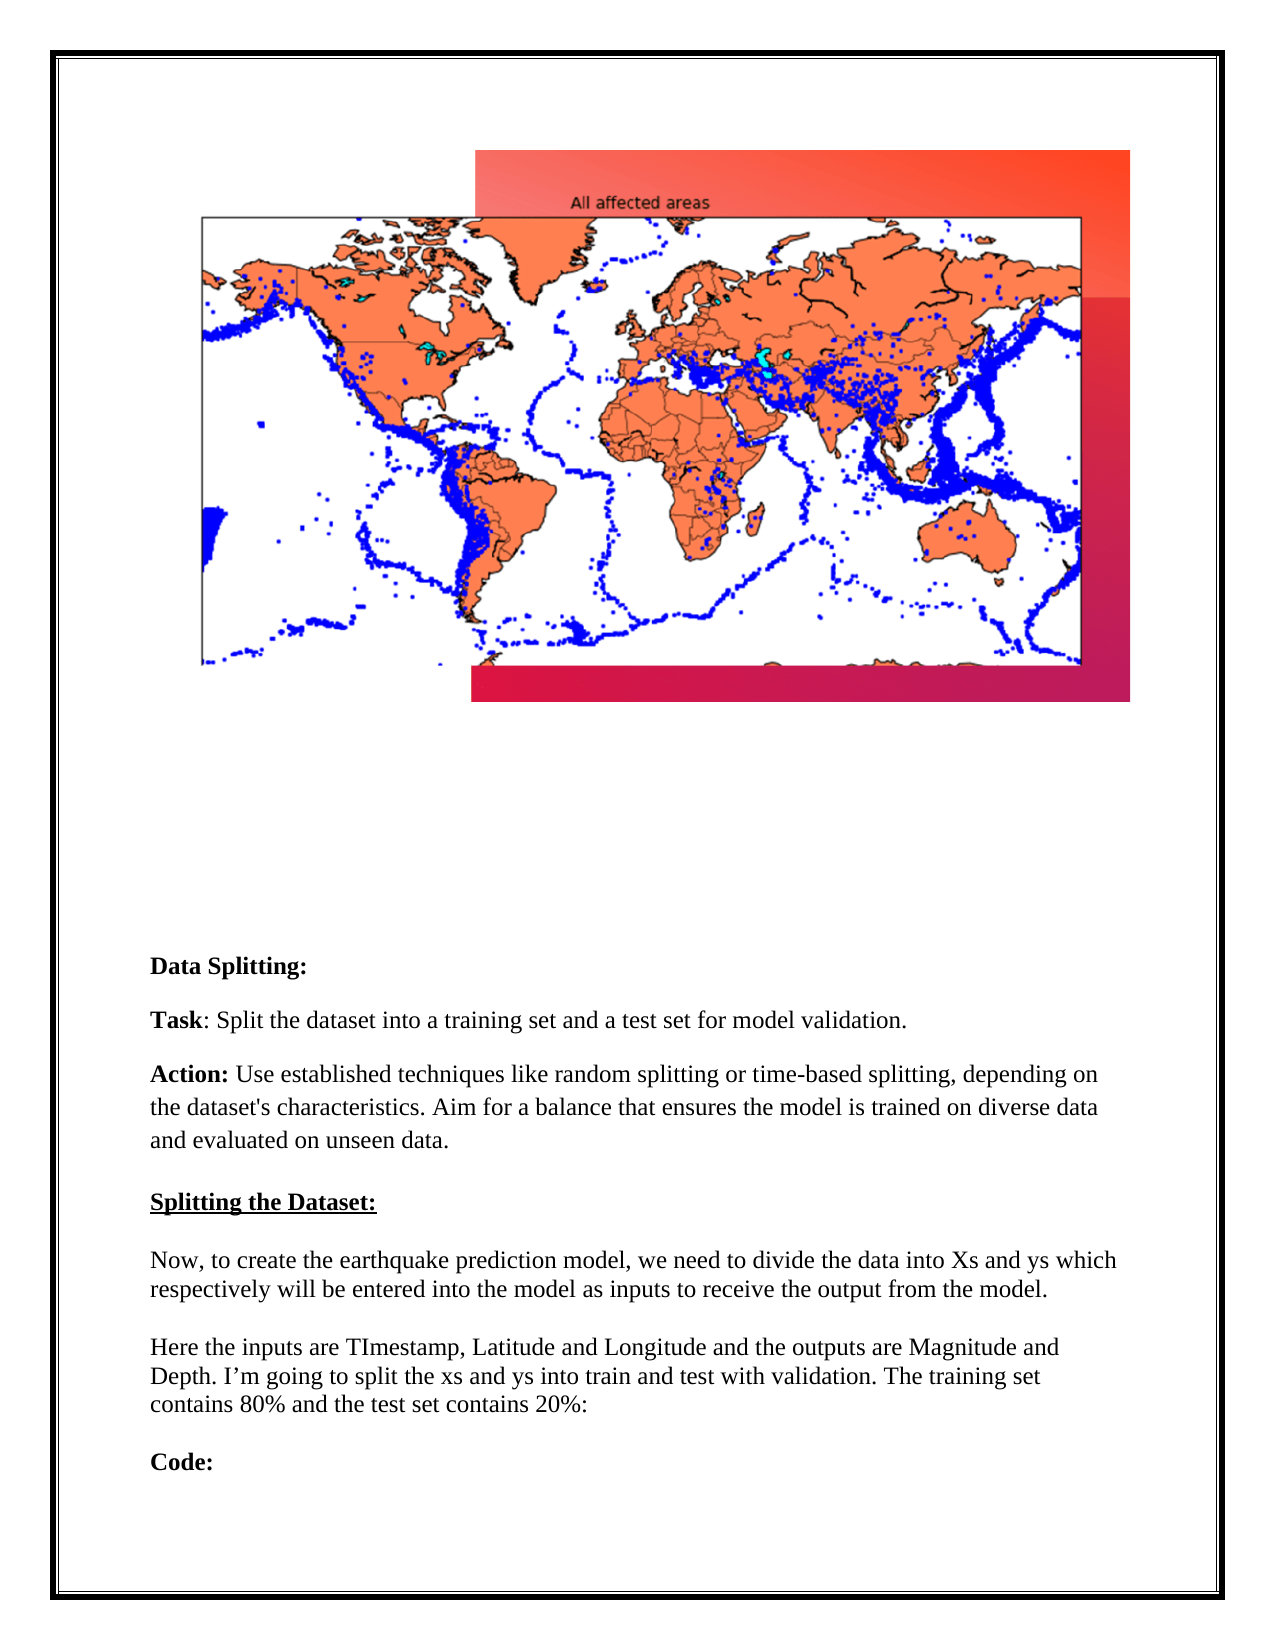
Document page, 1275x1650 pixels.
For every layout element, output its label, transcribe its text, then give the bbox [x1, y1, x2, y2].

text Task: Split the dataset into a training set and a test set for model validation. [150, 1005, 1125, 1034]
text Code: [150, 1447, 1125, 1476]
text Data Splitting: [150, 951, 1125, 980]
picture [150, 150, 1130, 702]
text Splitting the Dataset: [150, 1187, 1125, 1216]
text Action: Use established techniques like random splitting or time-based splitting, depending on the dataset's characteristics. Aim for a balance that ensures the model is trained on diverse data and evaluated on unseen data. [150, 1059, 1125, 1154]
text Here the inputs are TImestamp, Latitude and Longitude and the outputs are Magnitude and Depth. I’m going to split the xs and ys into train and test with validation. The training set contains 80% and the test set contains 20%: [150, 1332, 1125, 1418]
text Now, to create the earthquake prediction model, we need to divide the data into Xs and ys which respectively will be entered into the model as inputs to receive the output from the model. [150, 1245, 1125, 1303]
